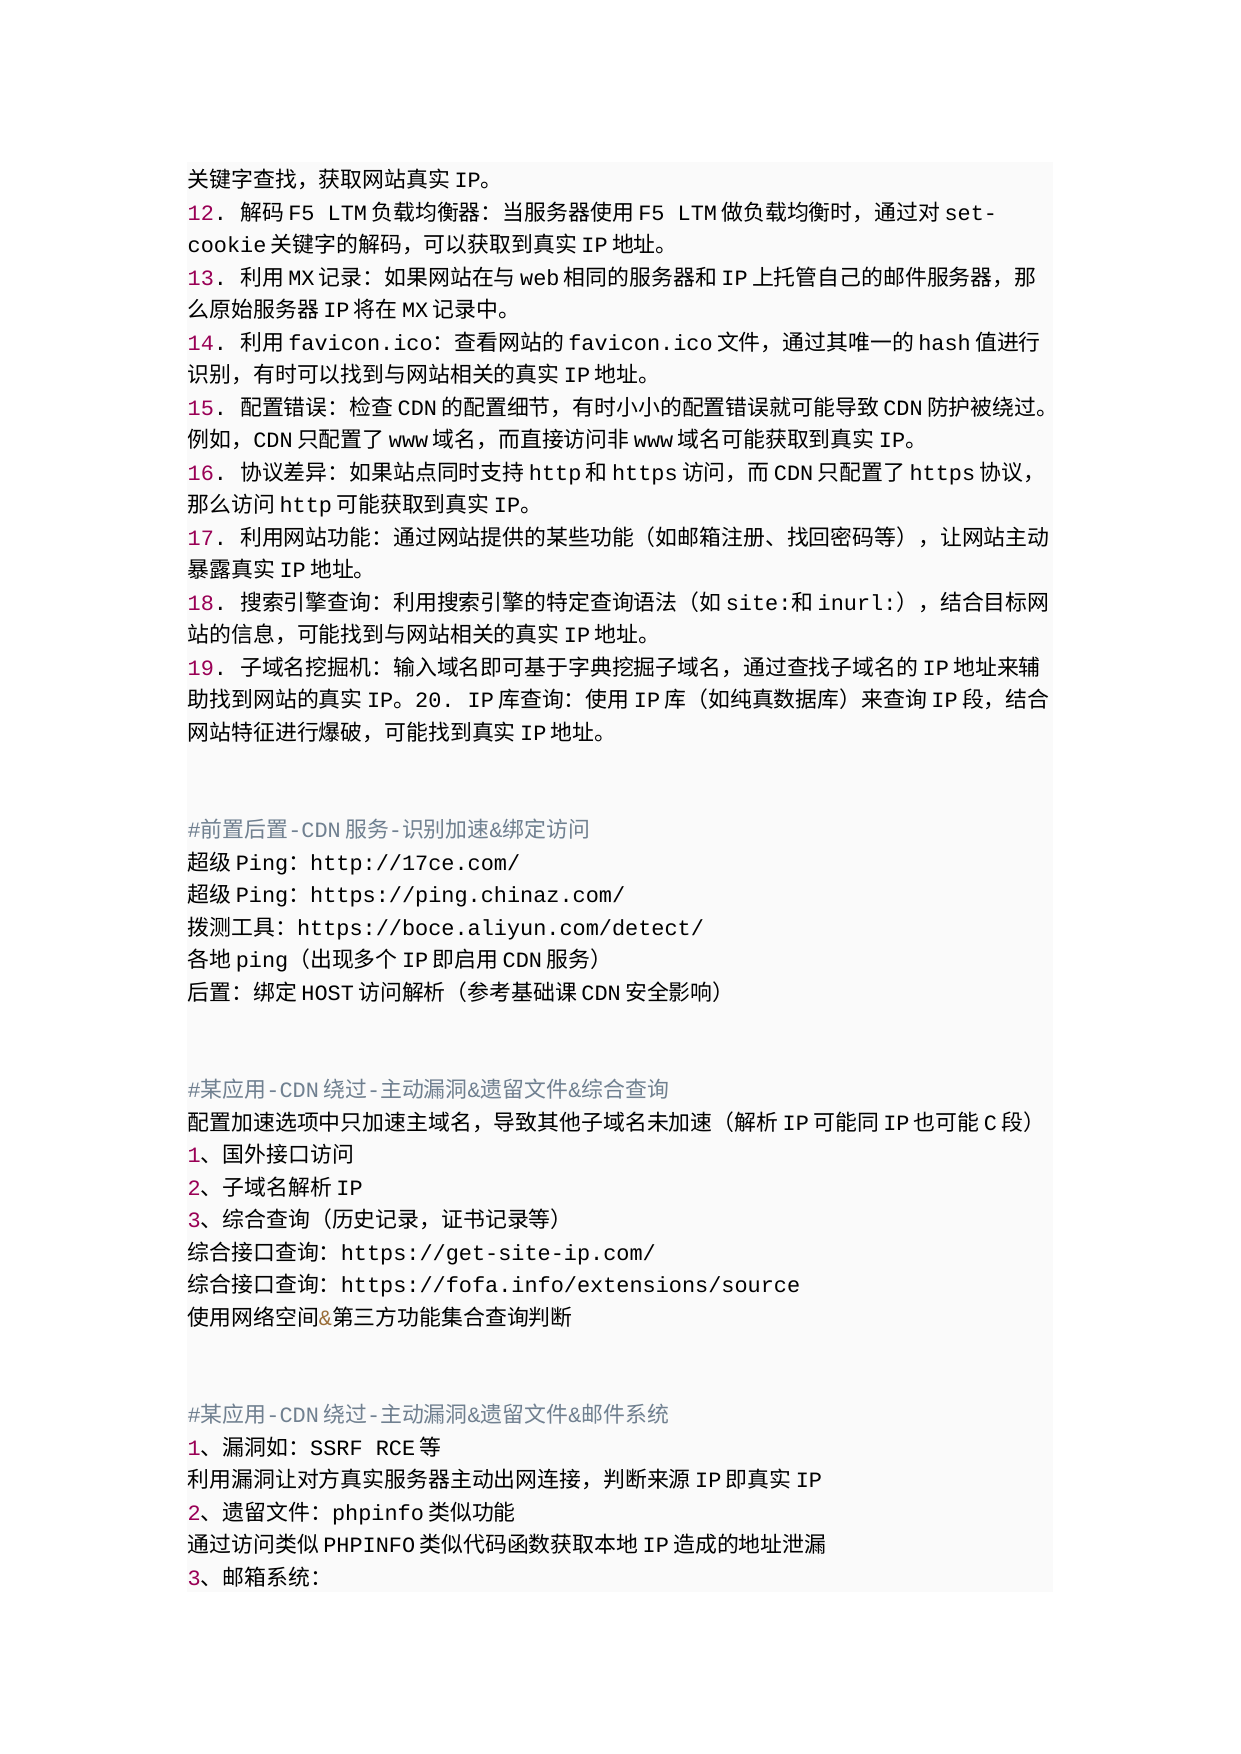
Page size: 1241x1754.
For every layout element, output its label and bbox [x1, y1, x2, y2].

text [187, 162, 1053, 1592]
